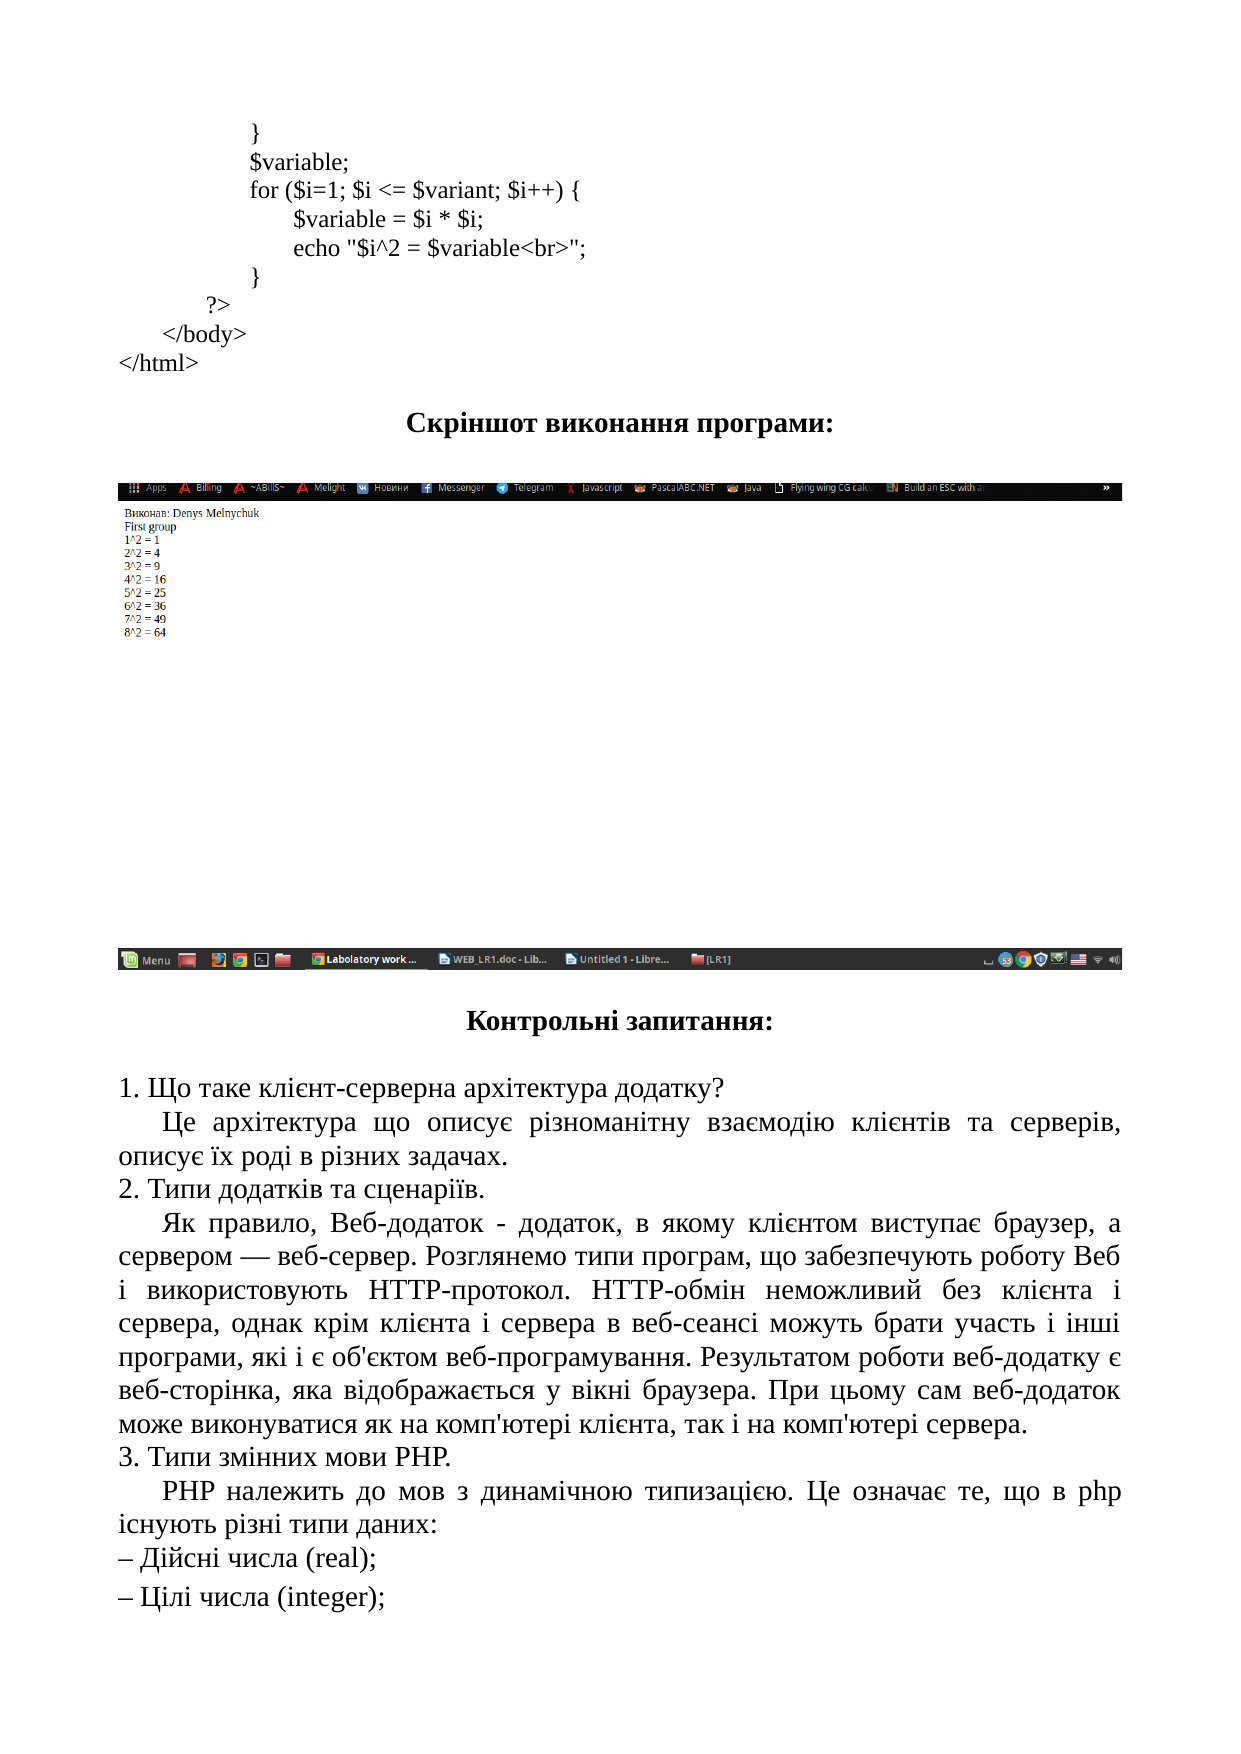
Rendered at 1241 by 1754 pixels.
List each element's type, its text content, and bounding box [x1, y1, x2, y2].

text ?> [118, 291, 1122, 319]
text 1. Що таке клієнт-серверна архітектура додатку? [118, 1071, 1122, 1104]
text </body> [118, 319, 1122, 348]
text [118, 1540, 1122, 1612]
text $variable = $i * $i; [118, 204, 1122, 233]
text for ($i=1; $i <= $variant; $i++) { [118, 176, 1122, 204]
text PHP належить до мов з динамічною типизацією. Це означає те, що в php існують різні типи даних: [118, 1473, 1122, 1540]
text Контрольні запитання: [118, 1003, 1122, 1037]
text $variable; [118, 147, 1122, 176]
text Це архітектура що описує різноманітну взаємодію клієнтів та серверів, описує їх роді в різних задачах. [118, 1104, 1122, 1171]
picture [118, 483, 1123, 970]
text } [118, 118, 1122, 147]
text echo "$i^2 = $variable<br>"; [118, 233, 1122, 262]
text </html> [118, 348, 1122, 377]
text } [118, 262, 1122, 291]
text Як правило, Веб-додаток - додаток, в якому клієнтом виступає браузер, а сервером — веб-сервер. Розглянемо типи програм, що забезпечують роботу Веб і використовують HTTP-протокол. HTTP-обмін неможливий без клієнта і сервера, однак крім клієнта і сервера в веб-сеансі можуть брати участь і інші програми, які і є об'єктом веб-програмування. Результатом роботи веб-додатку є веб-сторінка, яка відображається у вікні браузера. При цьому сам веб-додаток може виконуватися як на комп'ютері клієнта, так і на комп'ютері сервера. [118, 1205, 1122, 1439]
text 2. Типи додатків та сценаріїв. [118, 1171, 1122, 1205]
text Скріншот виконання програми: [118, 406, 1122, 439]
text 3. Типи змінних мови РНР. [118, 1439, 1122, 1473]
